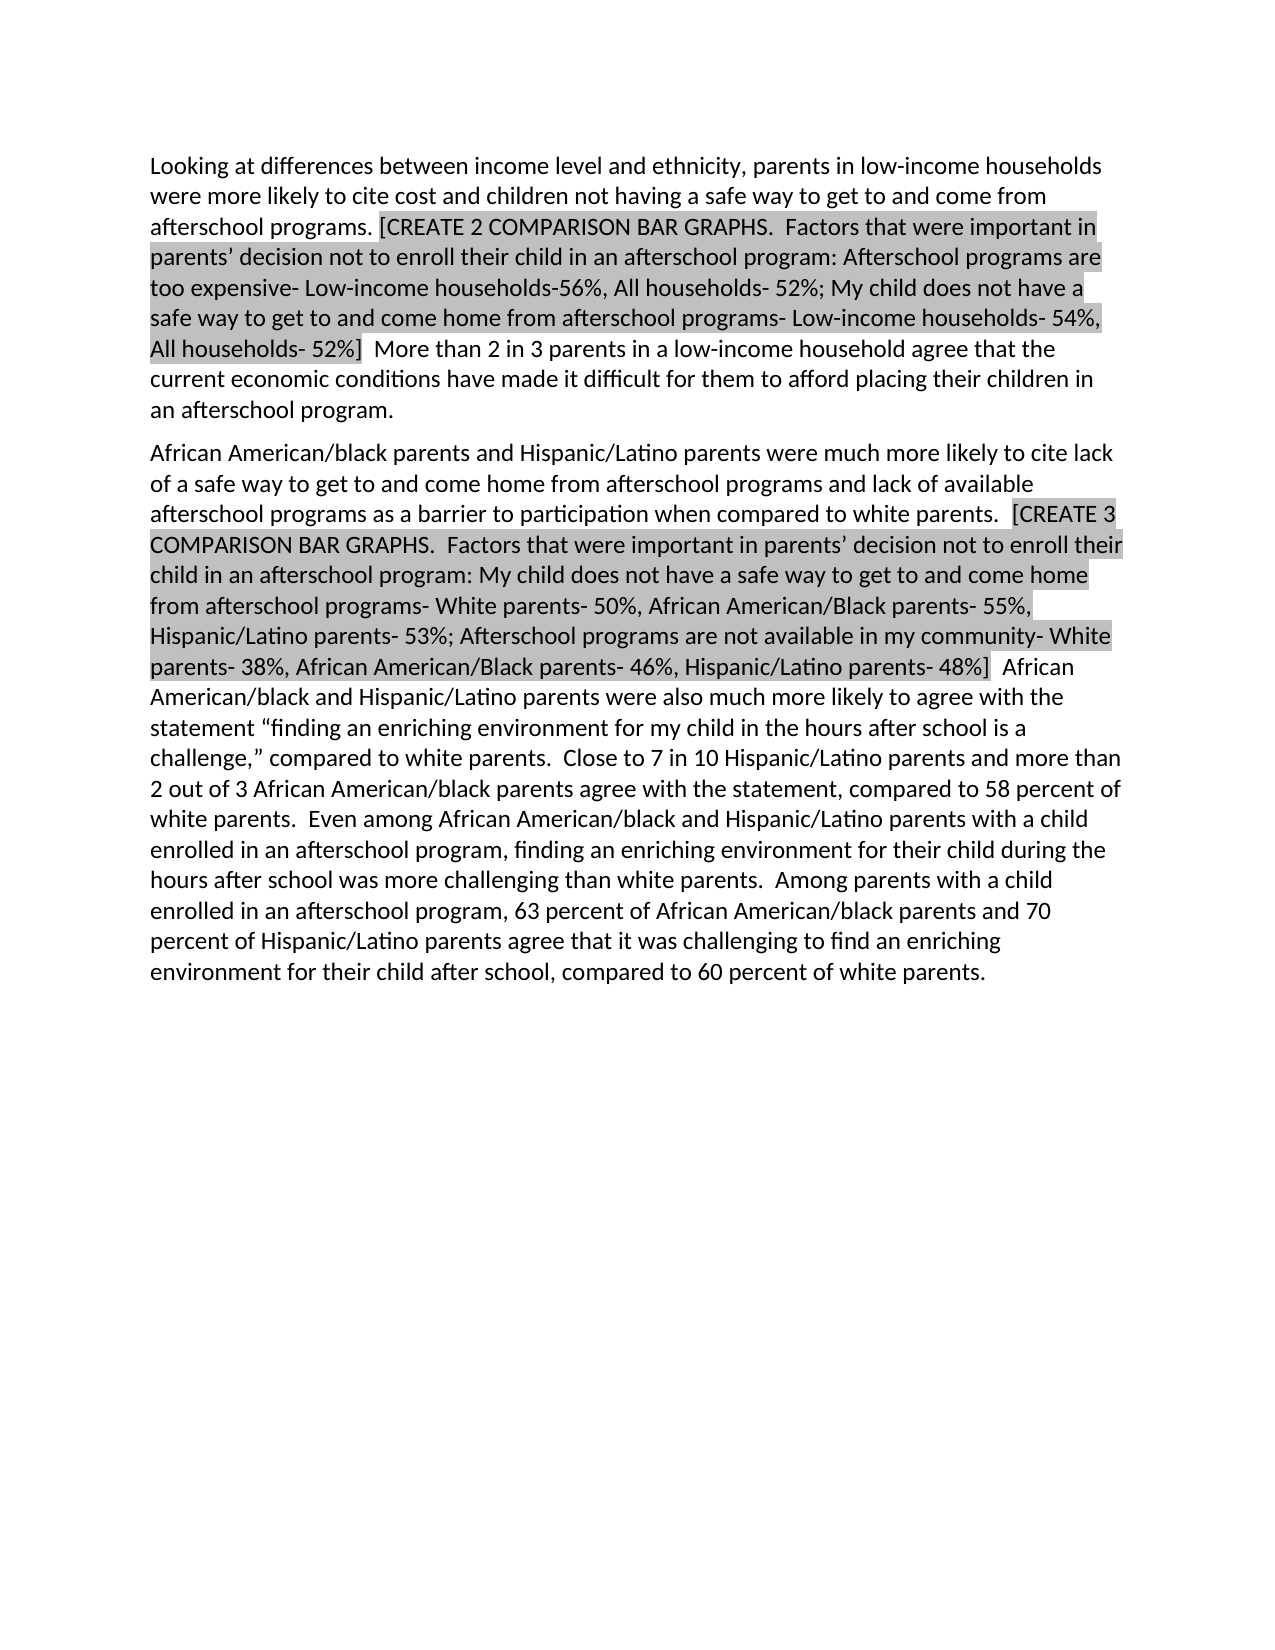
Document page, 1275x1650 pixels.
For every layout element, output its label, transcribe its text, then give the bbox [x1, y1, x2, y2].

text African American/black parents and Hispanic/Latino parents were much more likely to cite lack of a safe way to get to and come home from afterschool programs and lack of available afterschool programs as a barrier to participation when compared to white parents. [CREATE 3 COMPARISON BAR GRAPHS. Factors that were important in parents’ decision not to enroll their child in an afterschool program: My child does not have a safe way to get to and come home from afterschool programs- White parents- 50%, African American/Black parents- 55%, Hispanic/Latino parents- 53%; Afterschool programs are not available in my community- White parents- 38%, African American/Black parents- 46%, Hispanic/Latino parents- 48%] African American/black and Hispanic/Latino parents were also much more likely to agree with the statement “finding an enriching environment for my child in the hours after school is a challenge,” compared to white parents. Close to 7 in 10 Hispanic/Latino parents and more than 2 out of 3 African American/black parents agree with the statement, compared to 58 percent of white parents. Even among African American/black and Hispanic/Latino parents with a child enrolled in an afterschool program, finding an enriching environment for their child during the hours after school was more challenging than white parents. Among parents with a child enrolled in an afterschool program, 63 percent of African American/black parents and 70 percent of Hispanic/Latino parents agree that it was challenging to find an enriching environment for their child after school, compared to 60 percent of white parents. [150, 437, 1125, 987]
text Looking at differences between income level and ethnicity, parents in low-income households were more likely to cite cost and children not having a safe way to get to and come from afterschool programs. [CREATE 2 COMPARISON BAR GRAPHS. Factors that were important in parents’ decision not to enroll their child in an afterschool program: Afterschool programs are too expensive- Low-income households-56%, All households- 52%; My child does not have a safe way to get to and come home from afterschool programs- Low-income households- 54%, All households- 52%] More than 2 in 3 parents in a low-income household agree that the current economic conditions have made it difficult for them to afford placing their children in an afterschool program. [150, 150, 1125, 425]
